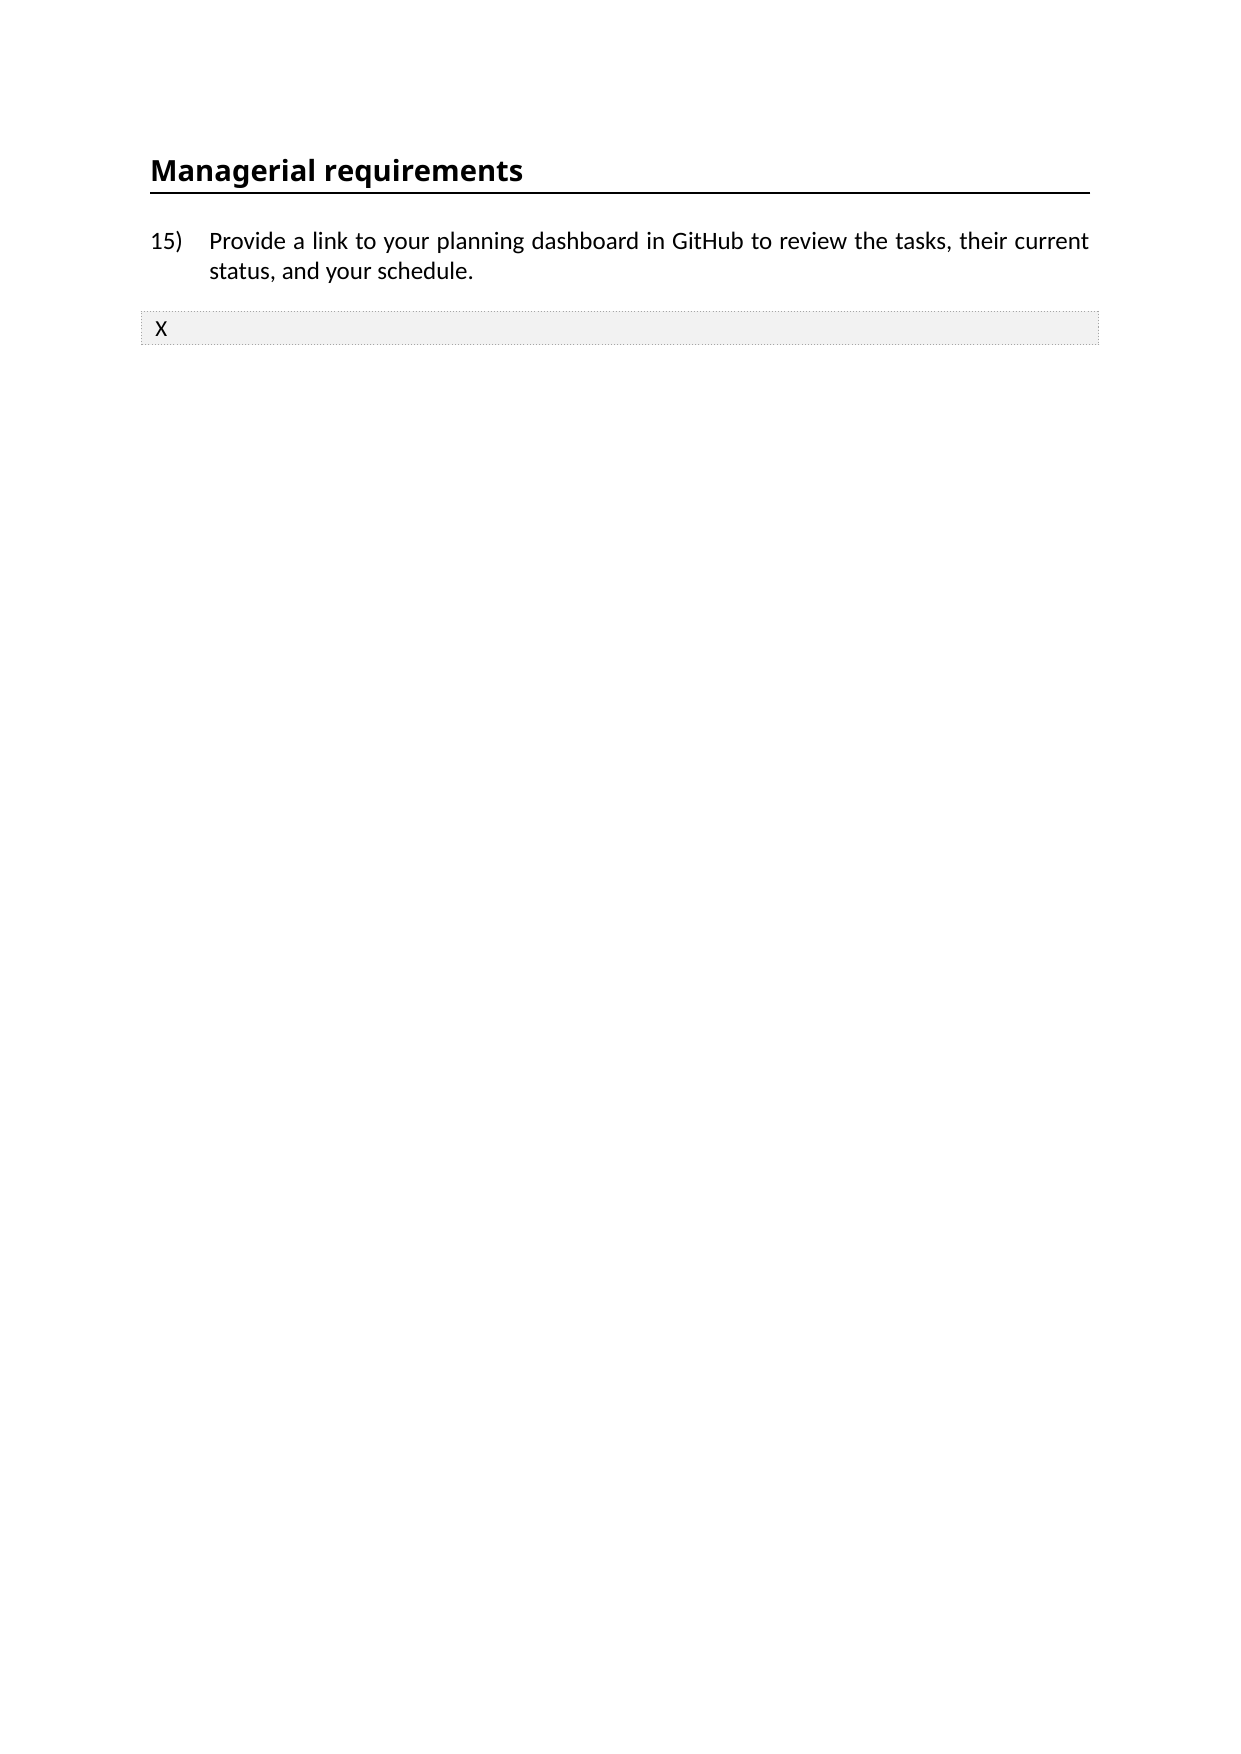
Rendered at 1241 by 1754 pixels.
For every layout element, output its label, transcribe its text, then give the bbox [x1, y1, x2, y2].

subtitle Managerial requirements [150, 150, 1090, 192]
text Provide a link to your planning dashboard in GitHub to review the tasks, their current status, and your schedule. [150, 225, 1090, 286]
